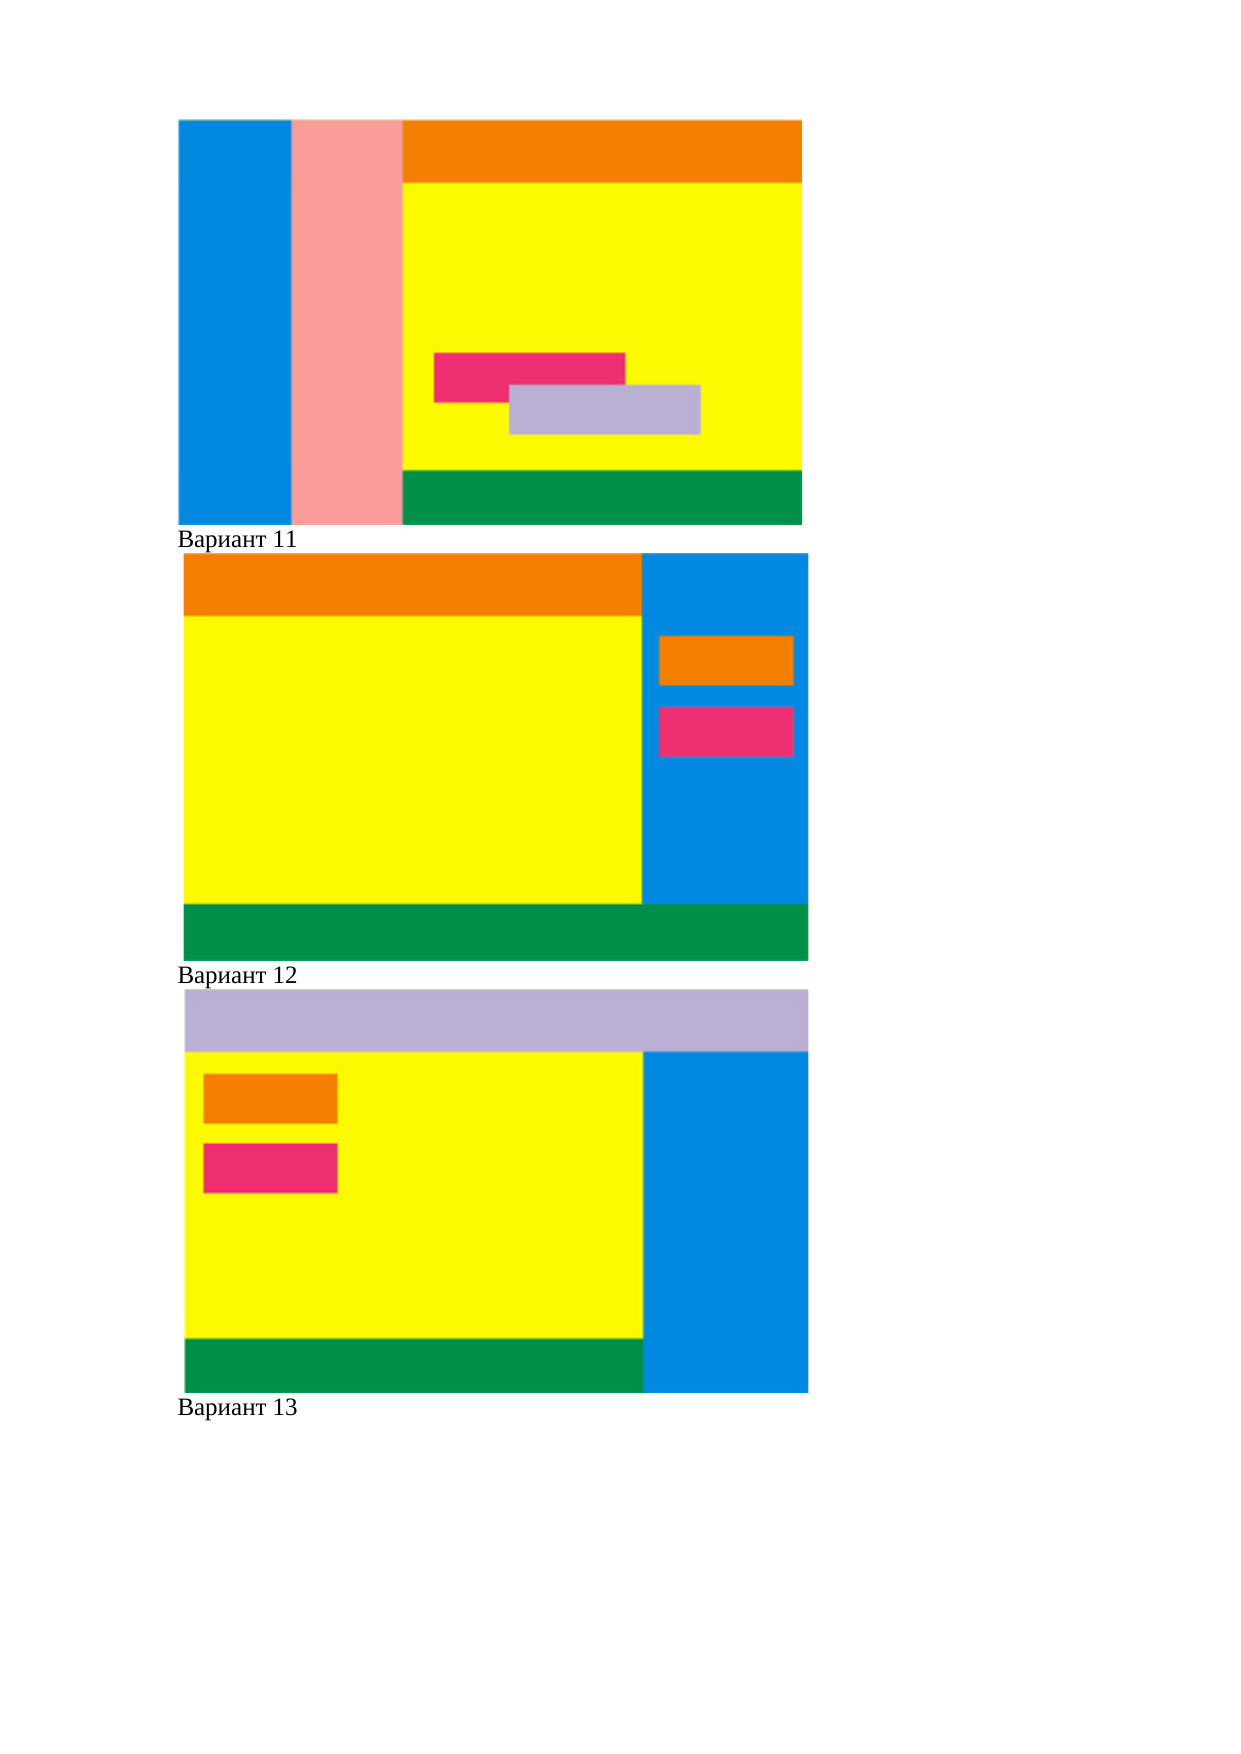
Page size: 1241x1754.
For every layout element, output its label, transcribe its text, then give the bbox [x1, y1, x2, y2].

text Вариант 12 [177, 960, 1152, 989]
text Вариант 13 [177, 1392, 1152, 1421]
picture [177, 118, 803, 525]
text Вариант 11 [177, 524, 1152, 553]
picture [183, 989, 809, 1393]
picture [183, 553, 809, 961]
